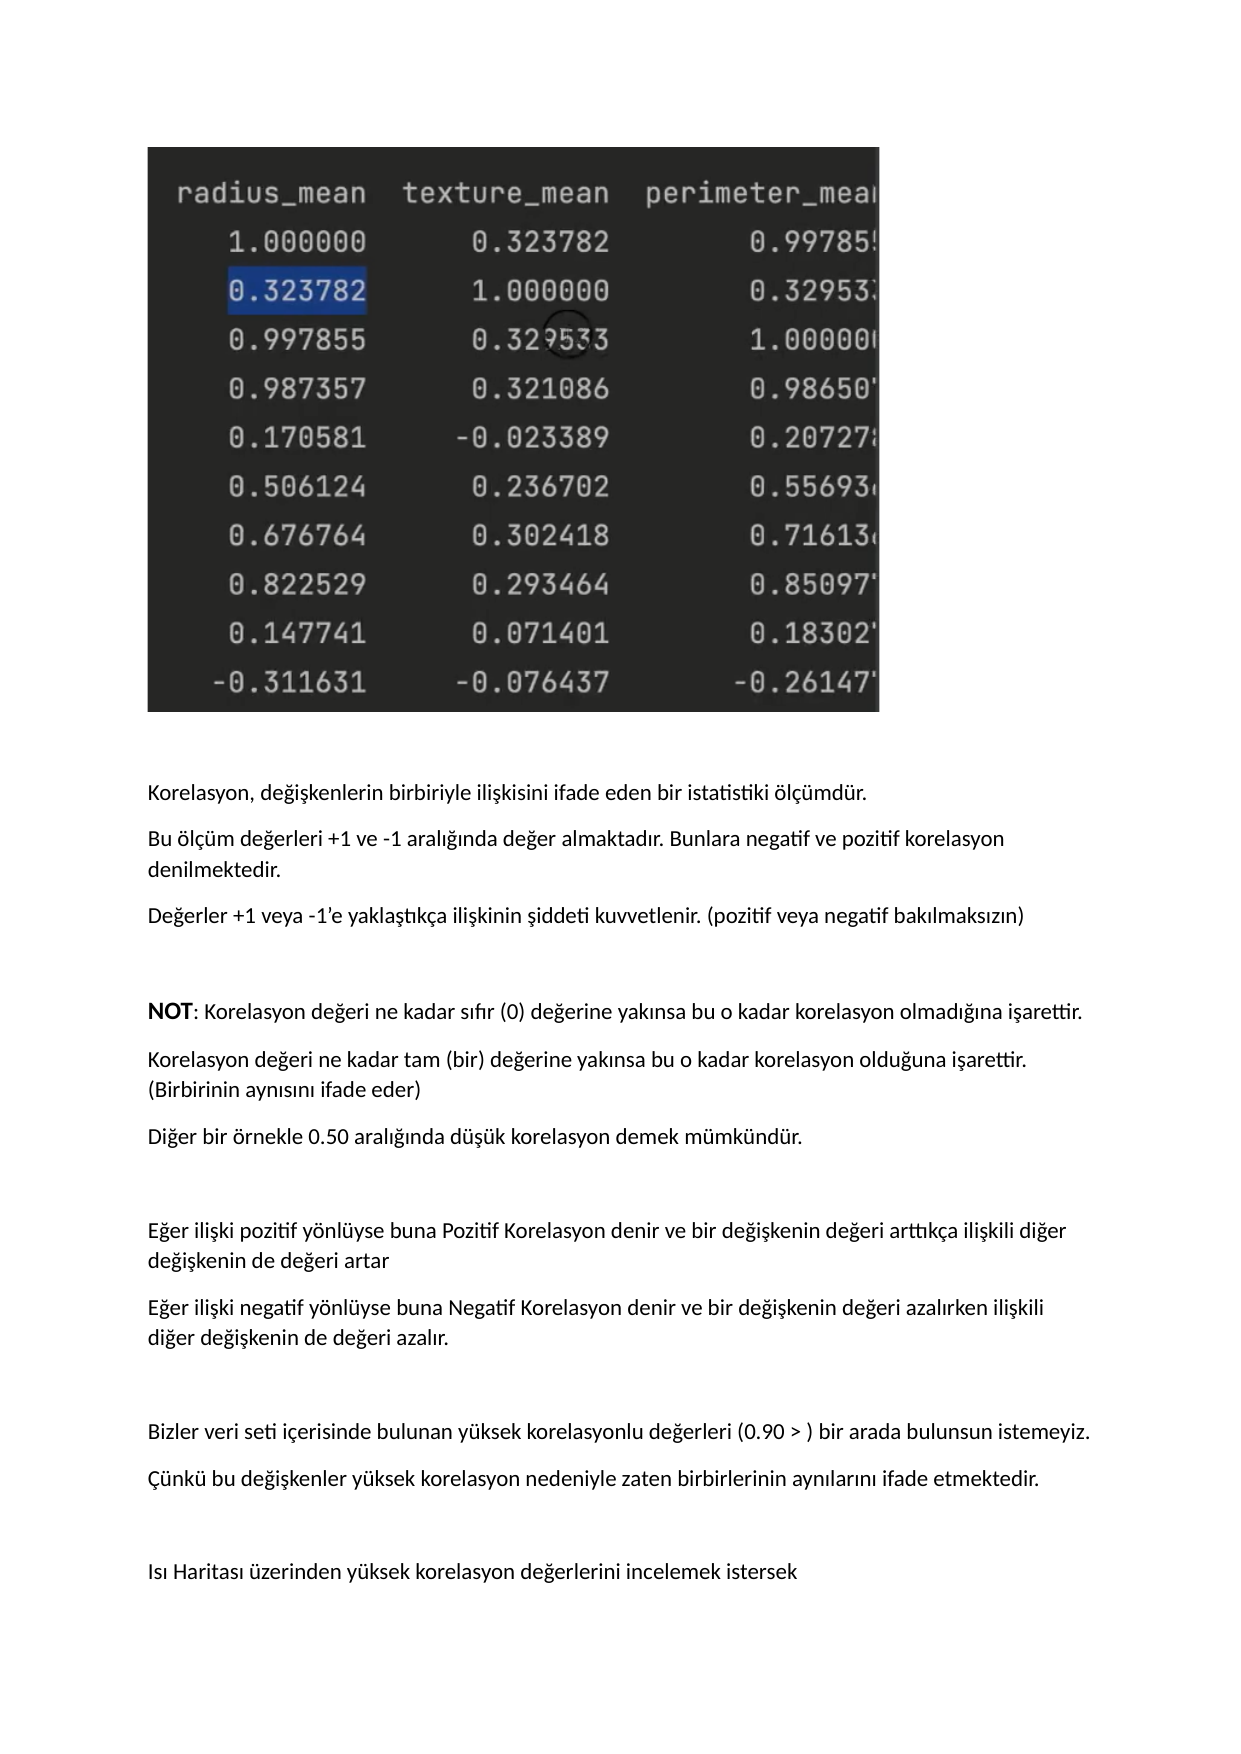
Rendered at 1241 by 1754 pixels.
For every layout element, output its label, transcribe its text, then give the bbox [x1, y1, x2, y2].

text Korelasyon değeri ne kadar tam (bir) değerine yakınsa bu o kadar korelasyon olduğuna işarettir. (Birbirinin aynısını ifade eder) [148, 1045, 1093, 1103]
text Isı Haritası üzerinden yüksek korelasyon değerlerini incelemek istersek [148, 1557, 1093, 1585]
text Bu ölçüm değerleri +1 ve -1 aralığında değer almaktadır. Bunlara negatif ve pozitif korelasyon denilmektedir. [148, 824, 1093, 883]
text Korelasyon, değişkenlerin birbiriyle ilişkisini ifade eden bir istatistiki ölçümdür. [148, 778, 1093, 806]
text NOT: Korelasyon değeri ne kadar sıfır (0) değerine yakınsa bu o kadar korelasyon olmadığına işarettir. [148, 995, 1093, 1026]
text Eğer ilişki pozitif yönlüyse buna Pozitif Korelasyon denir ve bir değişkenin değeri arttıkça ilişkili diğer değişkenin de değeri artar [148, 1216, 1093, 1274]
text Değerler +1 veya -1’e yaklaştıkça ilişkinin şiddeti kuvvetlenir. (pozitif veya negatif bakılmaksızın) [148, 902, 1093, 929]
text Eğer ilişki negatif yönlüyse buna Negatif Korelasyon denir ve bir değişkenin değeri azalırken ilişkili diğer değişkenin de değeri azalır. [148, 1293, 1093, 1351]
text Bizler veri seti içerisinde bulunan yüksek korelasyonlu değerleri (0.90 > ) bir arada bulunsun istemeyiz. [148, 1417, 1093, 1445]
text Çünkü bu değişkenler yüksek korelasyon nedeniyle zaten birbirlerinin aynılarını ifade etmektedir. [148, 1464, 1093, 1492]
picture [147, 147, 880, 712]
text Diğer bir örnekle 0.50 aralığında düşük korelasyon demek mümkündür. [148, 1122, 1093, 1150]
